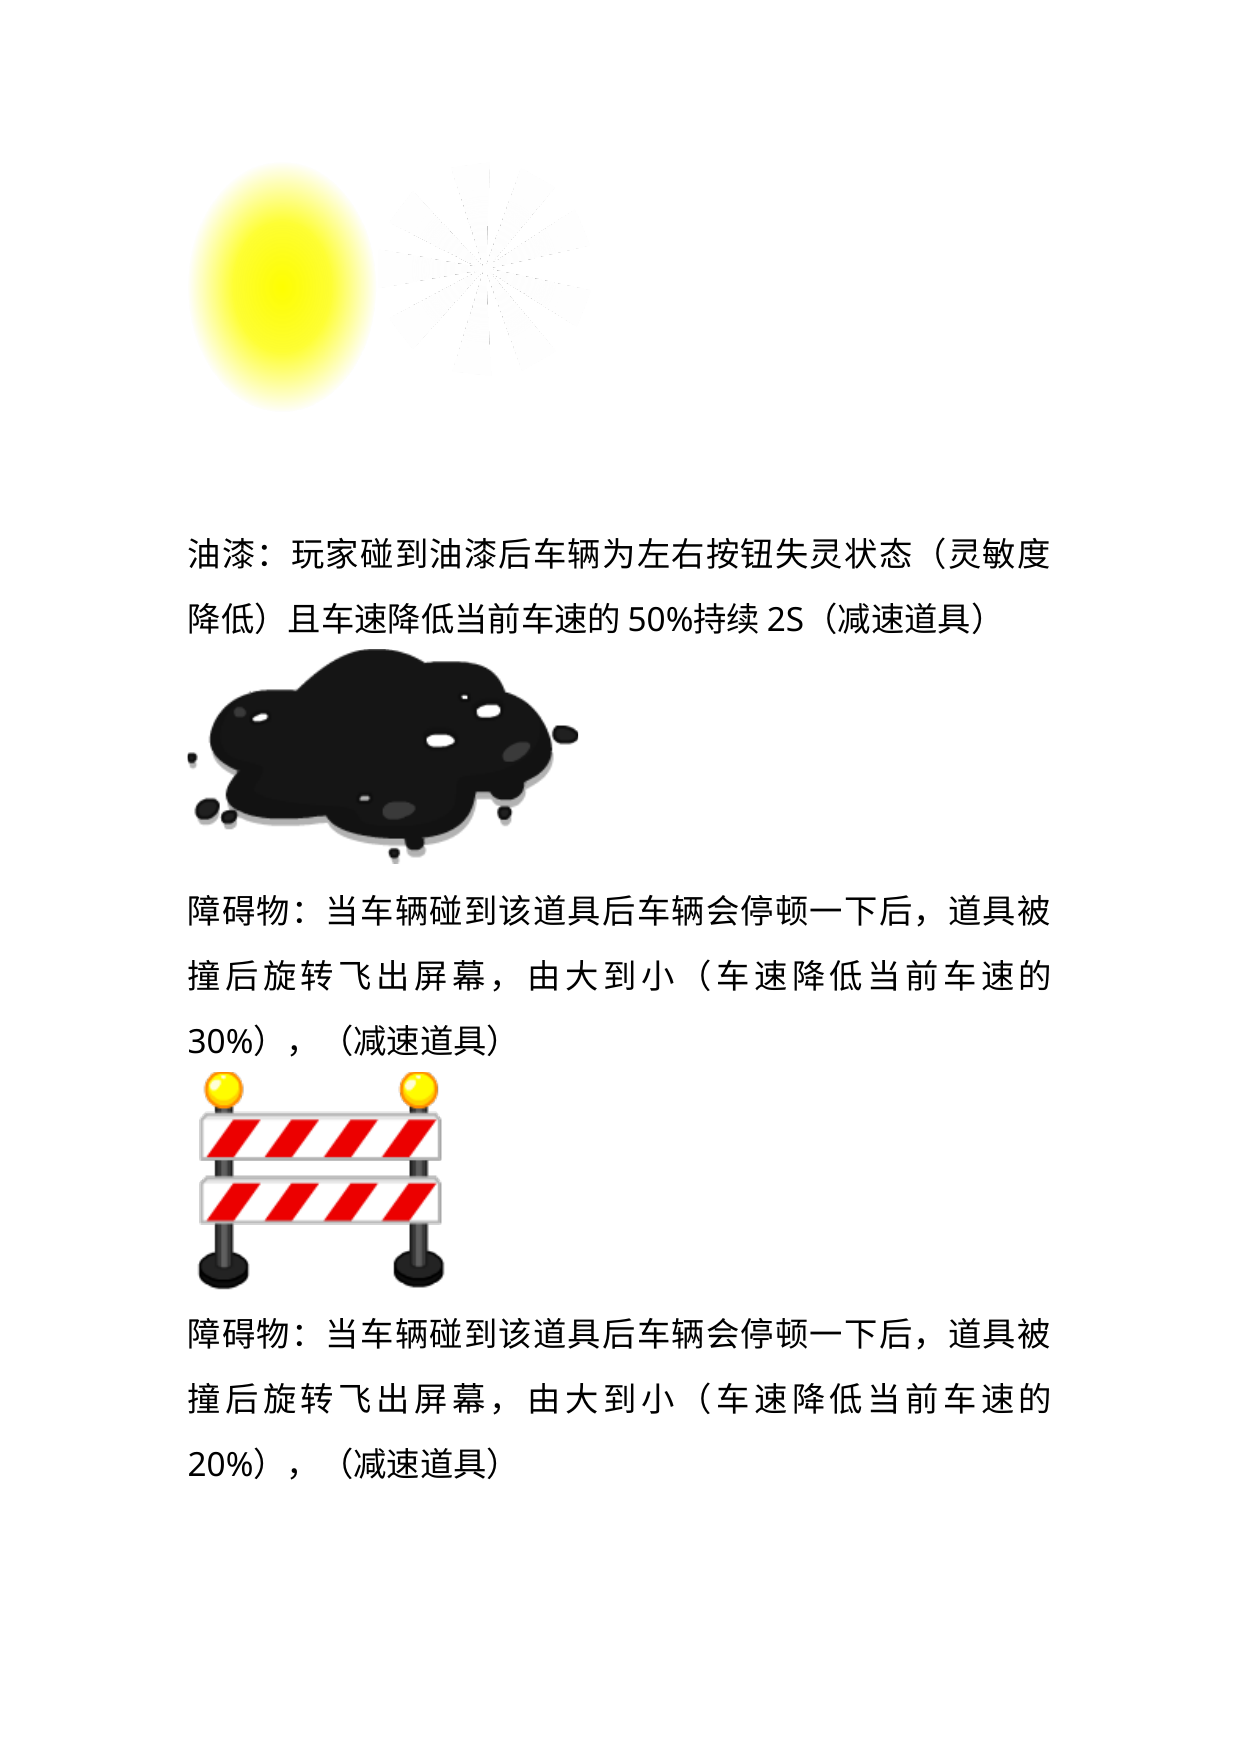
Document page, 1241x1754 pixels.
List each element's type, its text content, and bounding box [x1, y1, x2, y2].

text 障碍物：当车辆碰到该道具后车辆会停顿一下后，道具被撞后旋转飞出屏幕，由大到小（车速降低当前车速的20%），（减速道具） [187, 1299, 1053, 1494]
picture [187, 1072, 457, 1294]
picture [187, 162, 887, 512]
picture [187, 649, 579, 864]
text 油漆：玩家碰到油漆后车辆为左右按钮失灵状态（灵敏度降低）且车速降低当前车速的50%持续2S（减速道具） [187, 519, 1053, 649]
text 障碍物：当车辆碰到该道具后车辆会停顿一下后，道具被撞后旋转飞出屏幕，由大到小（车速降低当前车速的30%），（减速道具） [187, 877, 1053, 1072]
